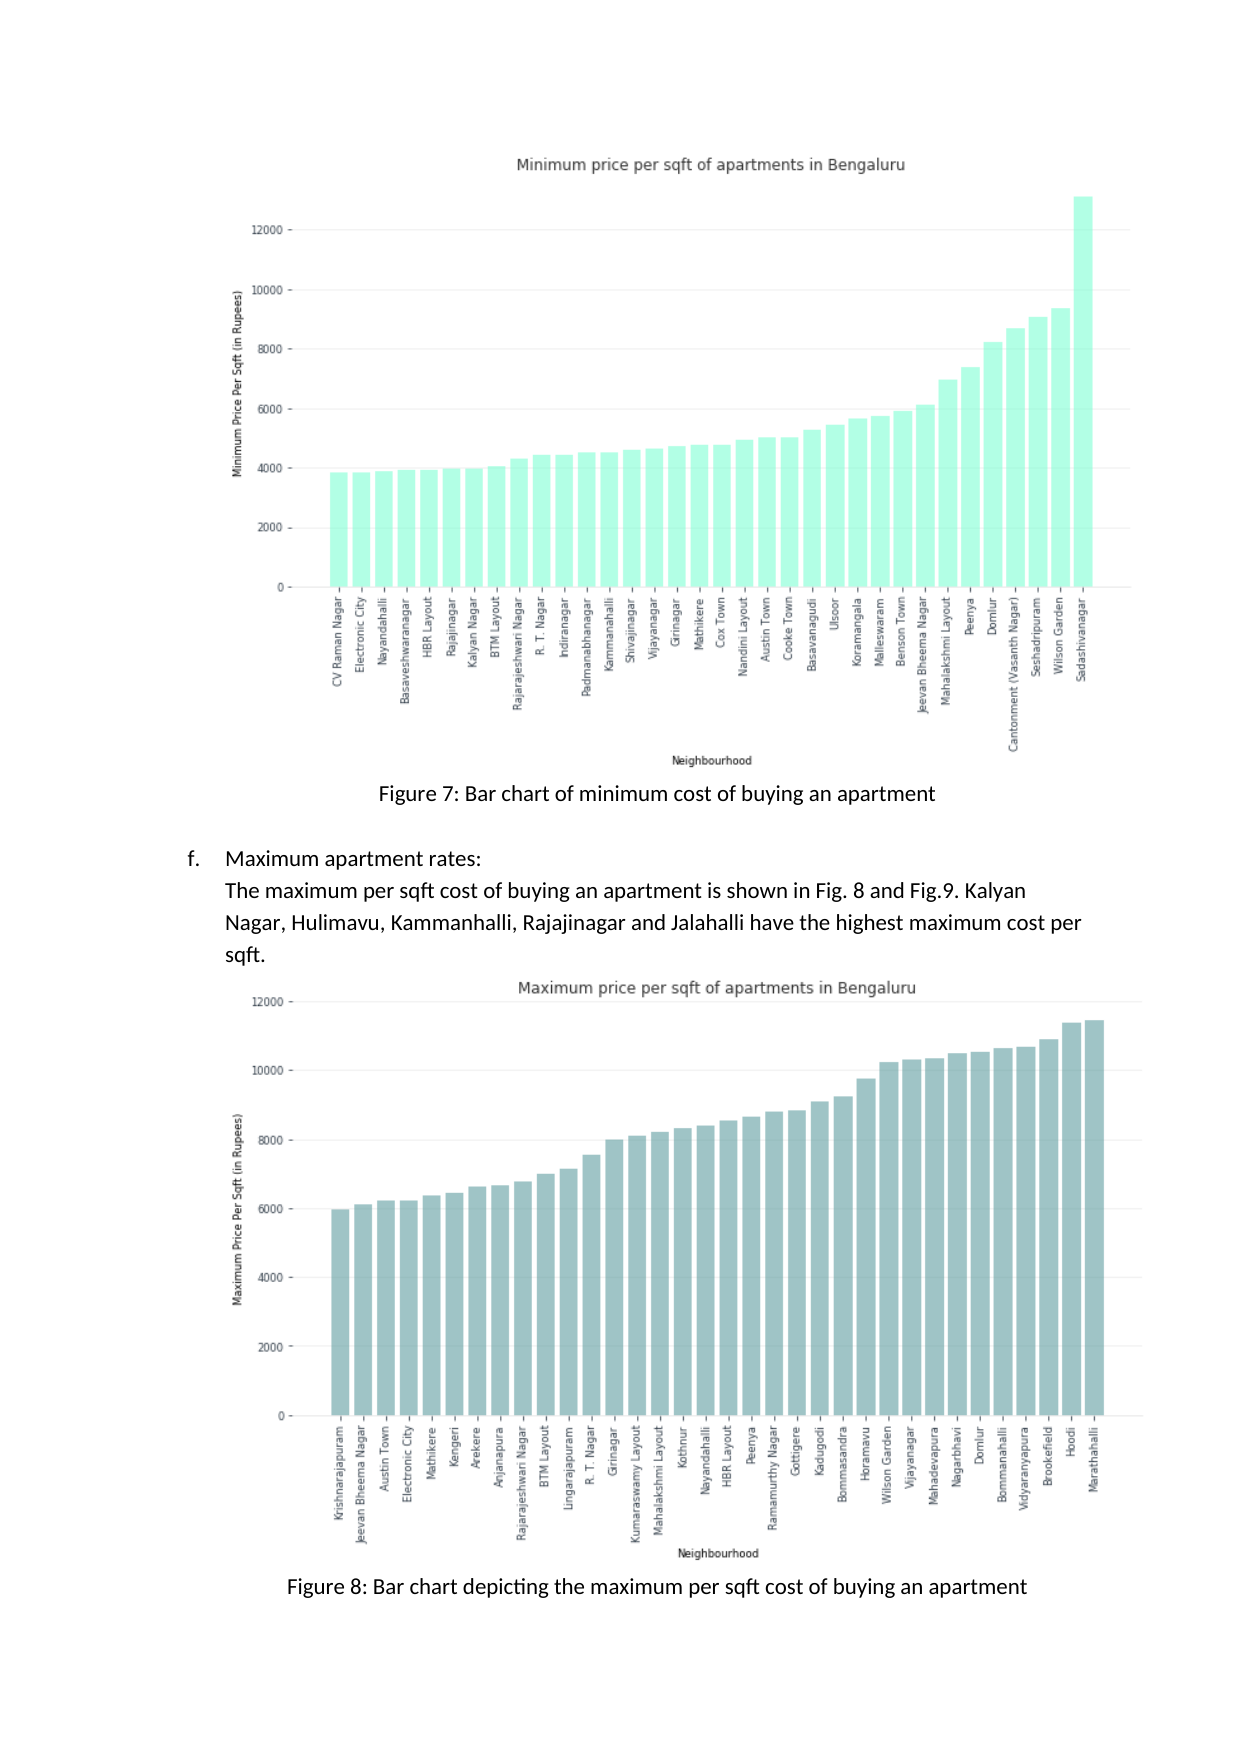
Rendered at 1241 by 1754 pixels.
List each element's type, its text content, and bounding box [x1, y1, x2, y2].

list Maximum apartment rates: The maximum per sqft cost of buying an apartment is shown in Fig. 8 and Fig.9. Kalyan Nagar, Hulimavu, Kammanhalli, Rajajinagar and Jalahalli have the highest maximum cost per sqft. [187, 844, 1090, 968]
picture [225, 972, 1150, 1569]
list Figure 7: Bar chart of minimum cost of buying an apartment [225, 779, 1090, 808]
list Figure 8: Bar chart depicting the maximum per sqft cost of buying an apartment [225, 1572, 1090, 1600]
picture [225, 150, 1139, 776]
